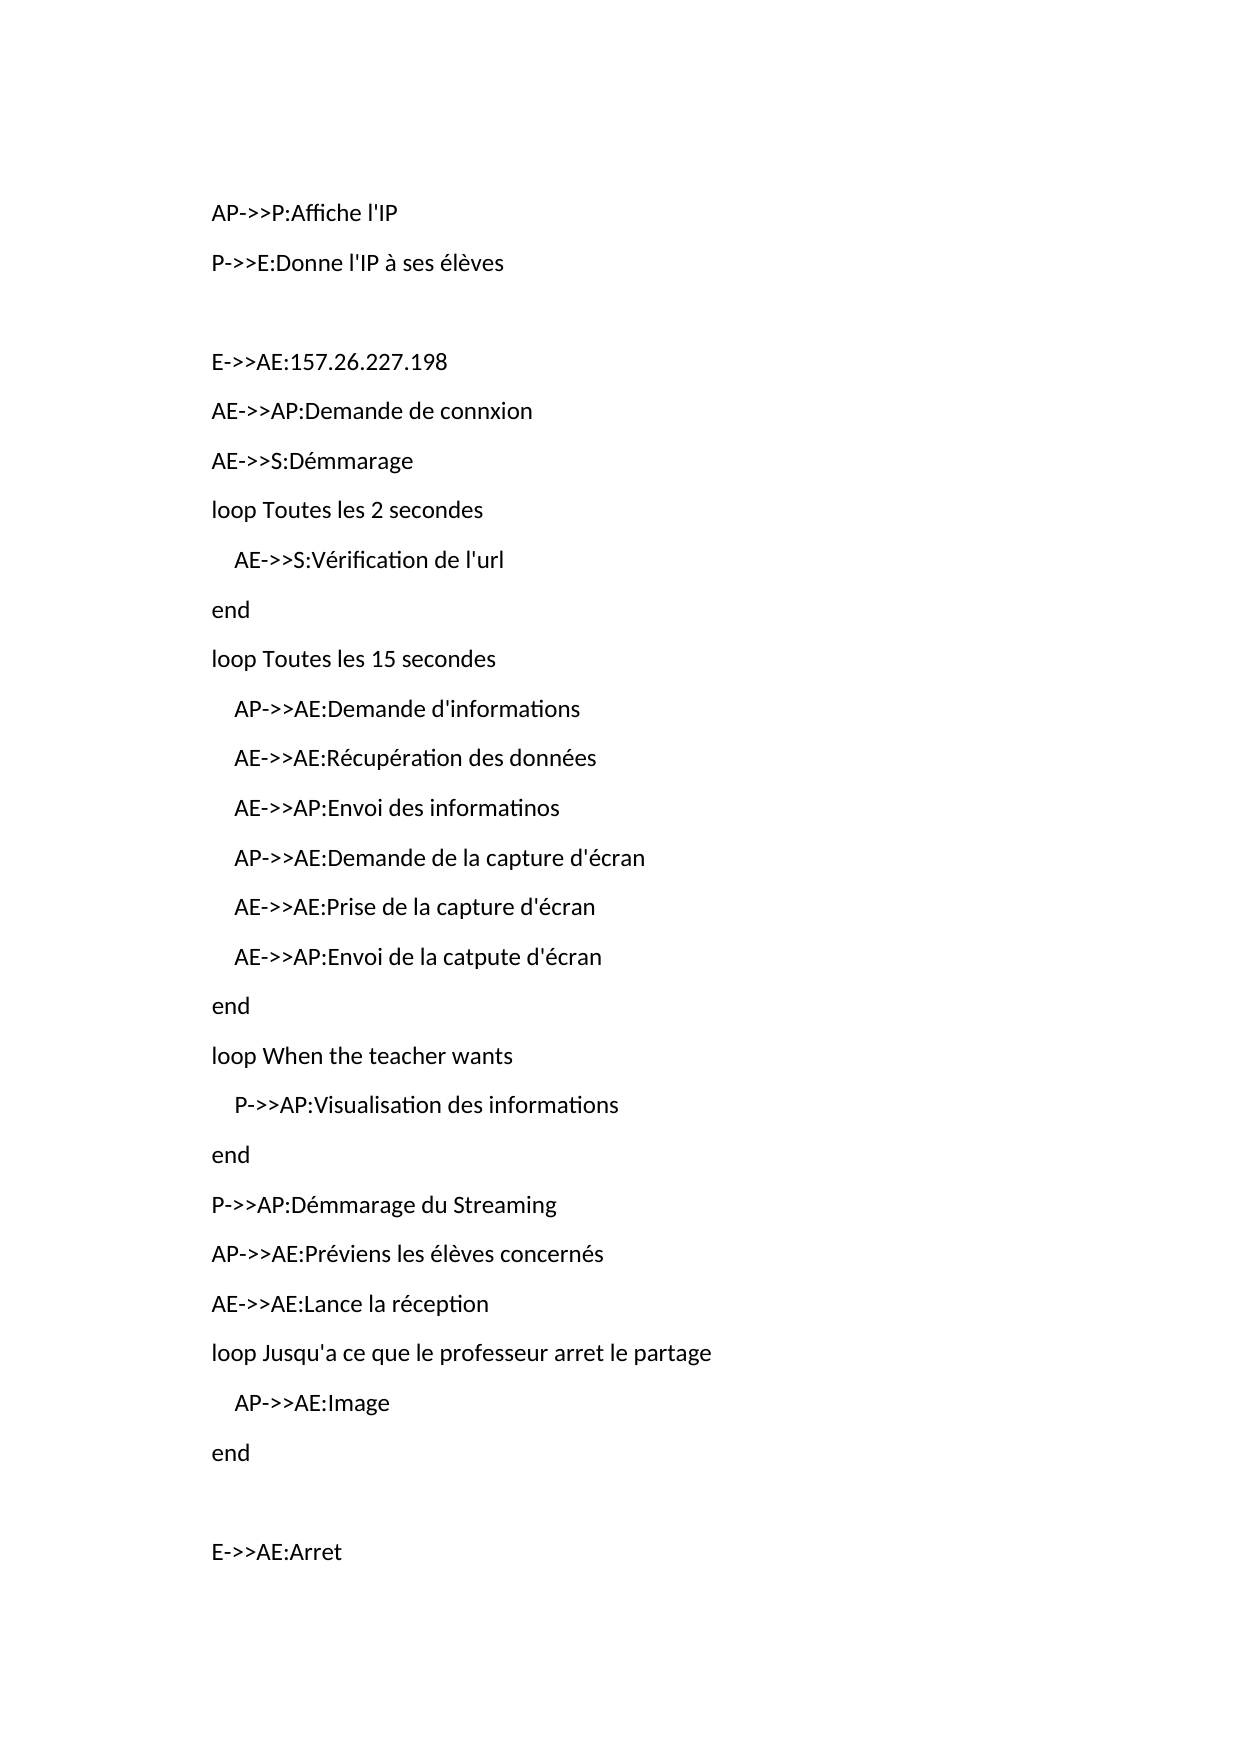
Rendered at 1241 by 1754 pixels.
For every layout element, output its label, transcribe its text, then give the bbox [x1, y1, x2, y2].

text AE->>AP:Envoi de la catpute d'écran [189, 941, 1093, 971]
text AE->>AP:Demande de connxion [189, 396, 1093, 426]
text E->>AE:Arret [189, 1536, 1093, 1566]
text AE->>S:Vérification de l'url [189, 544, 1093, 575]
text P->>AP:Visualisation des informations [189, 1090, 1093, 1120]
text end [189, 991, 1093, 1021]
text AE->>AE:Lance la réception [189, 1288, 1093, 1318]
text loop Jusqu'a ce que le professeur arret le partage [189, 1338, 1093, 1368]
text end [189, 594, 1093, 624]
text AE->>S:Démmarage [189, 445, 1093, 476]
text AE->>AE:Prise de la capture d'écran [189, 891, 1093, 922]
text AP->>AE:Demande de la capture d'écran [189, 842, 1093, 872]
text end [189, 1437, 1093, 1467]
text loop Toutes les 15 secondes [189, 643, 1093, 674]
text AE->>AP:Envoi des informatinos [189, 792, 1093, 823]
text AP->>AE:Demande d'informations [189, 693, 1093, 723]
text loop Toutes les 2 secondes [189, 495, 1093, 525]
text AP->>AE:Préviens les élèves concernés [189, 1238, 1093, 1269]
text AP->>AE:Image [189, 1387, 1093, 1418]
text P->>E:Donne l'IP à ses élèves [189, 247, 1093, 277]
text loop When the teacher wants [189, 1040, 1093, 1071]
text AP->>P:Affiche l'IP [189, 197, 1093, 228]
text P->>AP:Démmarage du Streaming [189, 1189, 1093, 1219]
text AE->>AE:Récupération des données [189, 743, 1093, 773]
text end [189, 1139, 1093, 1170]
text E->>AE:157.26.227.198 [189, 346, 1093, 376]
